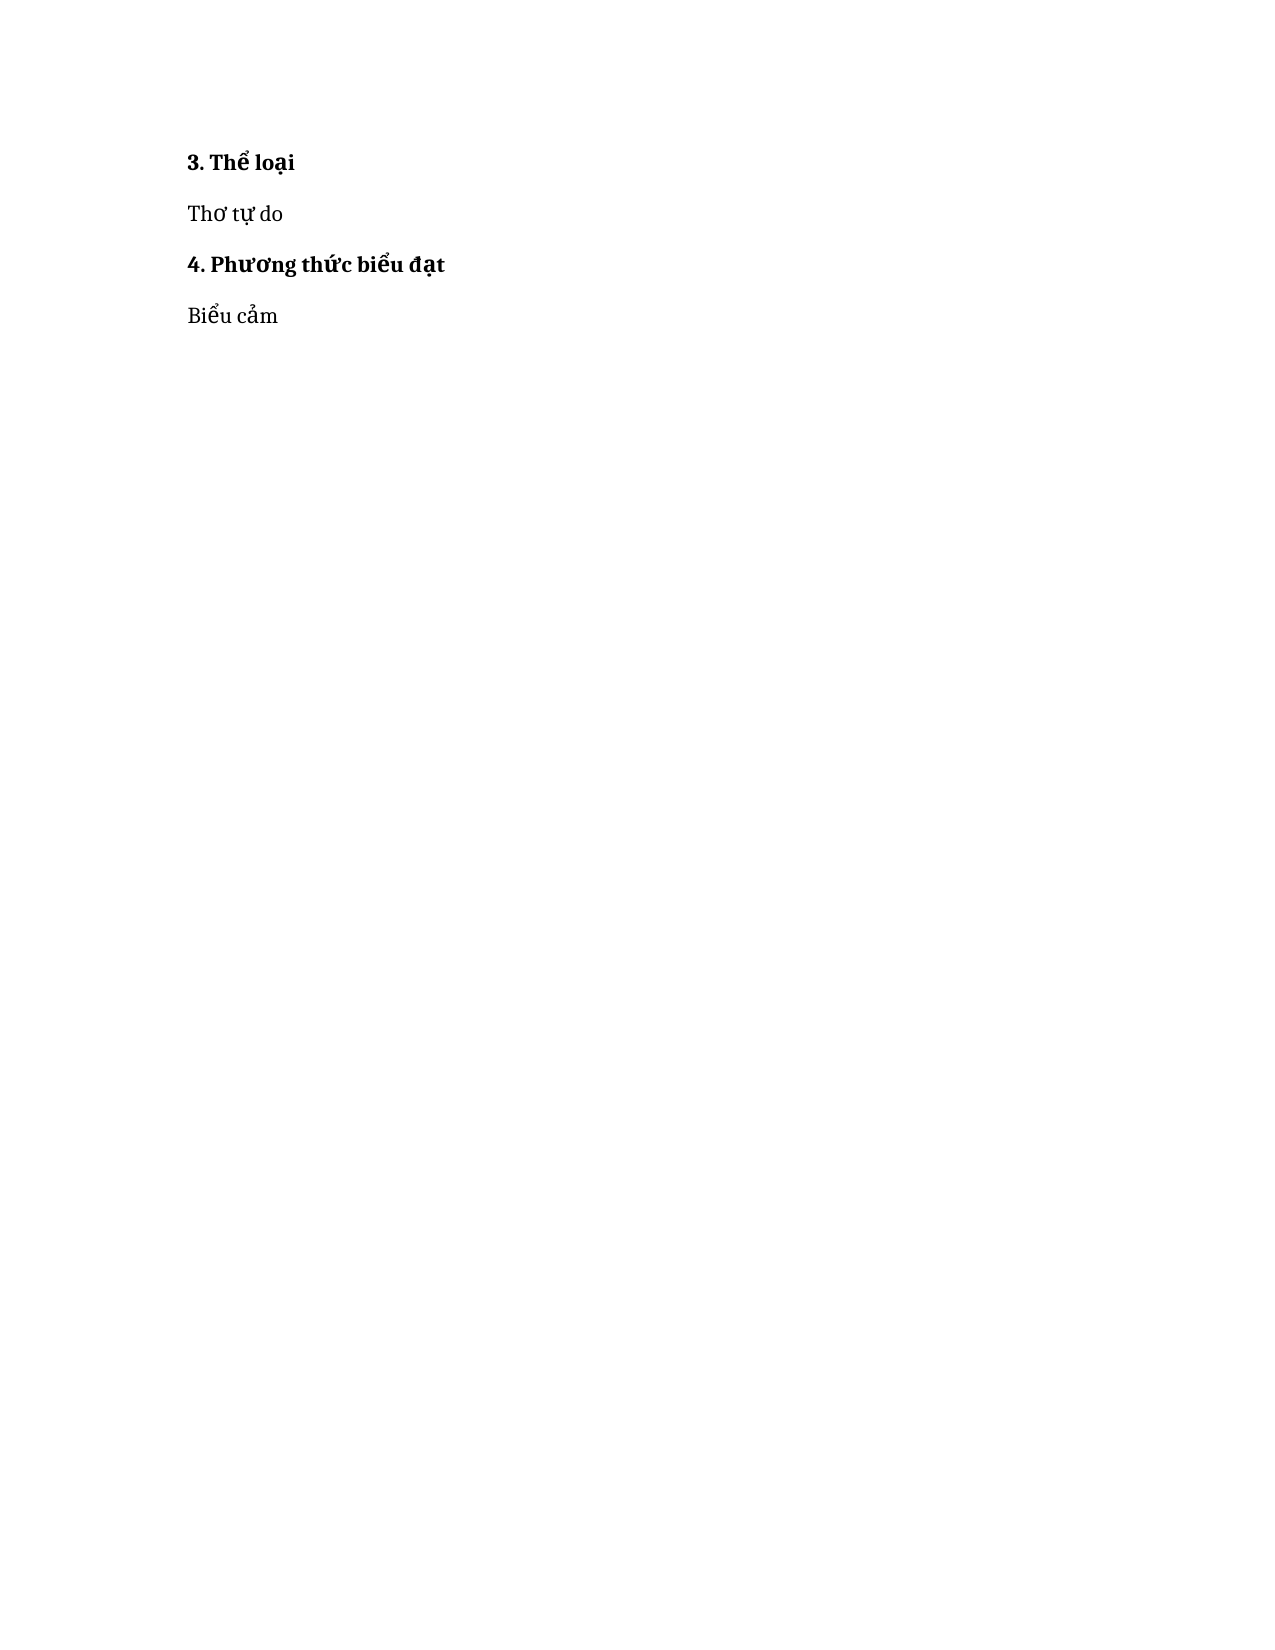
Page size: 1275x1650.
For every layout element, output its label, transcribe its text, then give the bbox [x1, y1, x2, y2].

text Thơ tự do [187, 201, 1087, 227]
text Biểu cảm [187, 303, 1087, 329]
text 4. Phương thức biểu đạt [187, 252, 1087, 278]
text 3. Thể loại [187, 150, 1087, 176]
